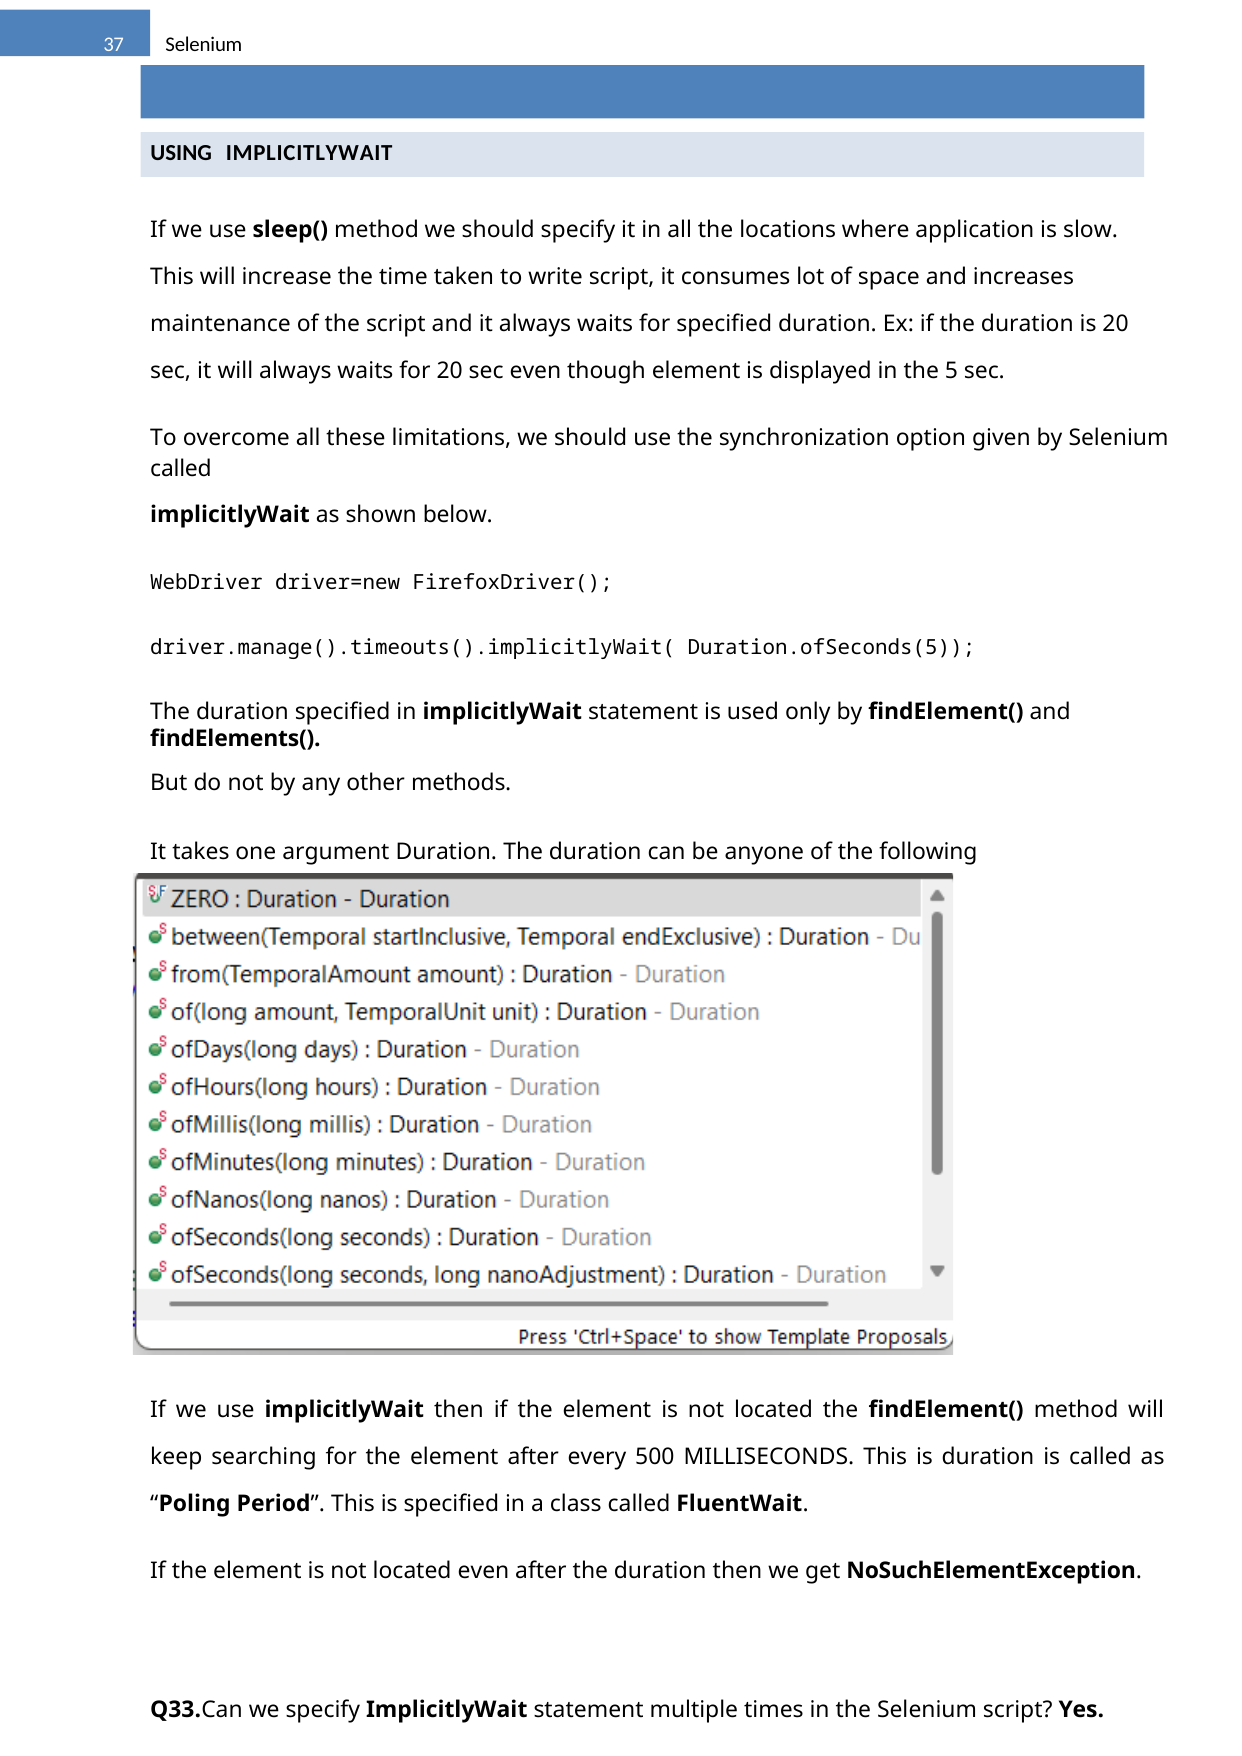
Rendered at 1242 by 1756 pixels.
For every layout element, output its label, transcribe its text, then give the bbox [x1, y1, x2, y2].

text implicitlyWait as shown below. [150, 498, 1183, 529]
text If the element is not located even after the duration then we get NoSuchElementException. [150, 1554, 1183, 1586]
text If we use sleep() method we should specify it in all the locations where application is slow. This will increase the time taken to write script, it consumes lot of space and increases maintenance of the script and it always waits for specified duration. Ex: if the duration is 20 sec, it will always waits for 20 sec even though element is displayed in the 5 sec. [150, 152, 1165, 385]
text To overcome all these limitations, we should use the synchronization option given by Selenium called [150, 421, 1183, 484]
text If we use implicitlyWait then if the element is not located the findElement() method will keep searching for the element after every 500 MILLISECONDS. This is duration is called as “Poling Period”. This is specified in a class called FluentWait. [150, 1393, 1164, 1518]
text The duration specified in implicitlyWait statement is used only by findElement() and findElements(). [150, 697, 1183, 752]
text But do not by any other methods. [150, 766, 1183, 797]
text It takes one argument Duration. The duration can be anyone of the following [150, 835, 1183, 866]
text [150, 1693, 1159, 1724]
text WebDriver driver=new FirefoxDriver(); driver.manage().timeouts().implicitlyWait( Duration.ofSeconds(5)); [150, 567, 1039, 661]
picture [132, 873, 954, 1355]
